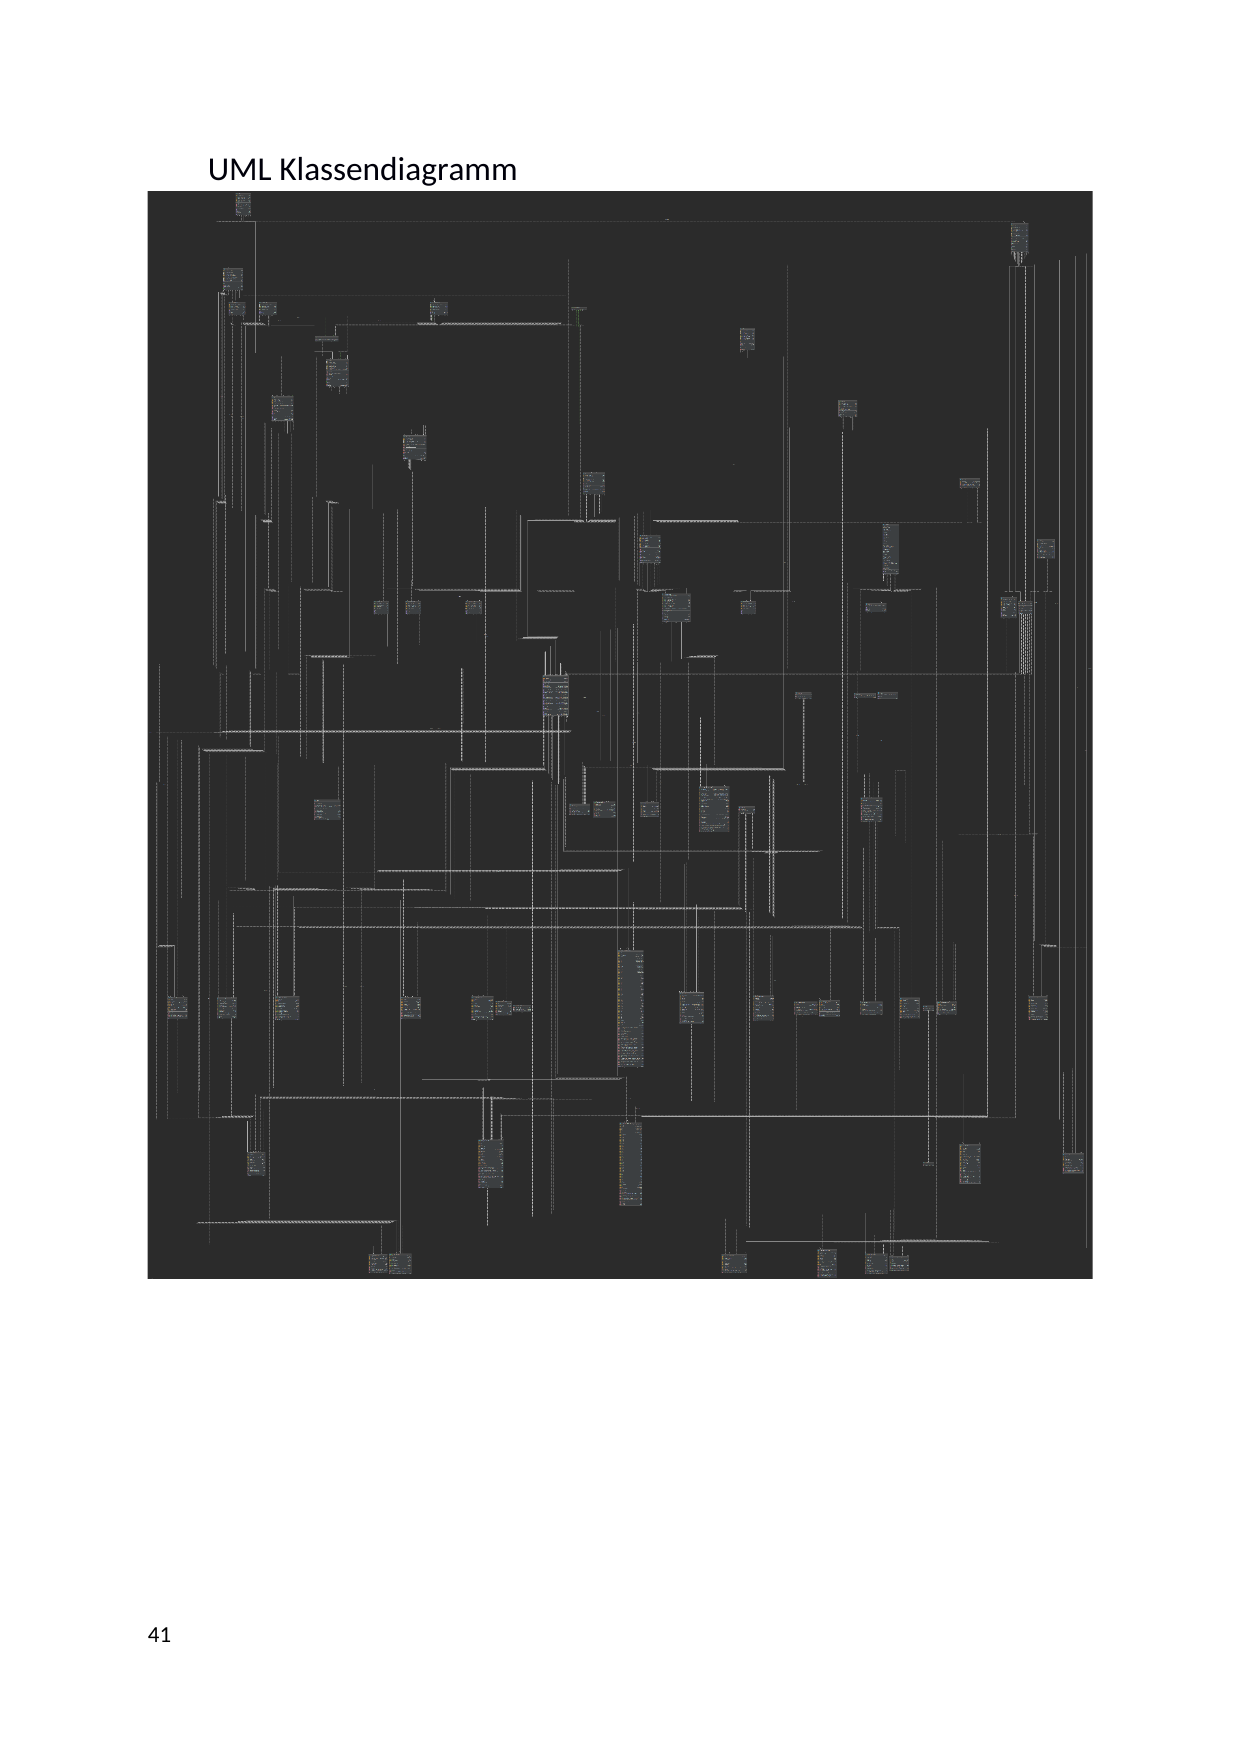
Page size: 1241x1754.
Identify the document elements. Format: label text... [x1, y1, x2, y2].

subtitle UML Klassendiagramm [148, 148, 1093, 188]
picture [147, 191, 1093, 1279]
